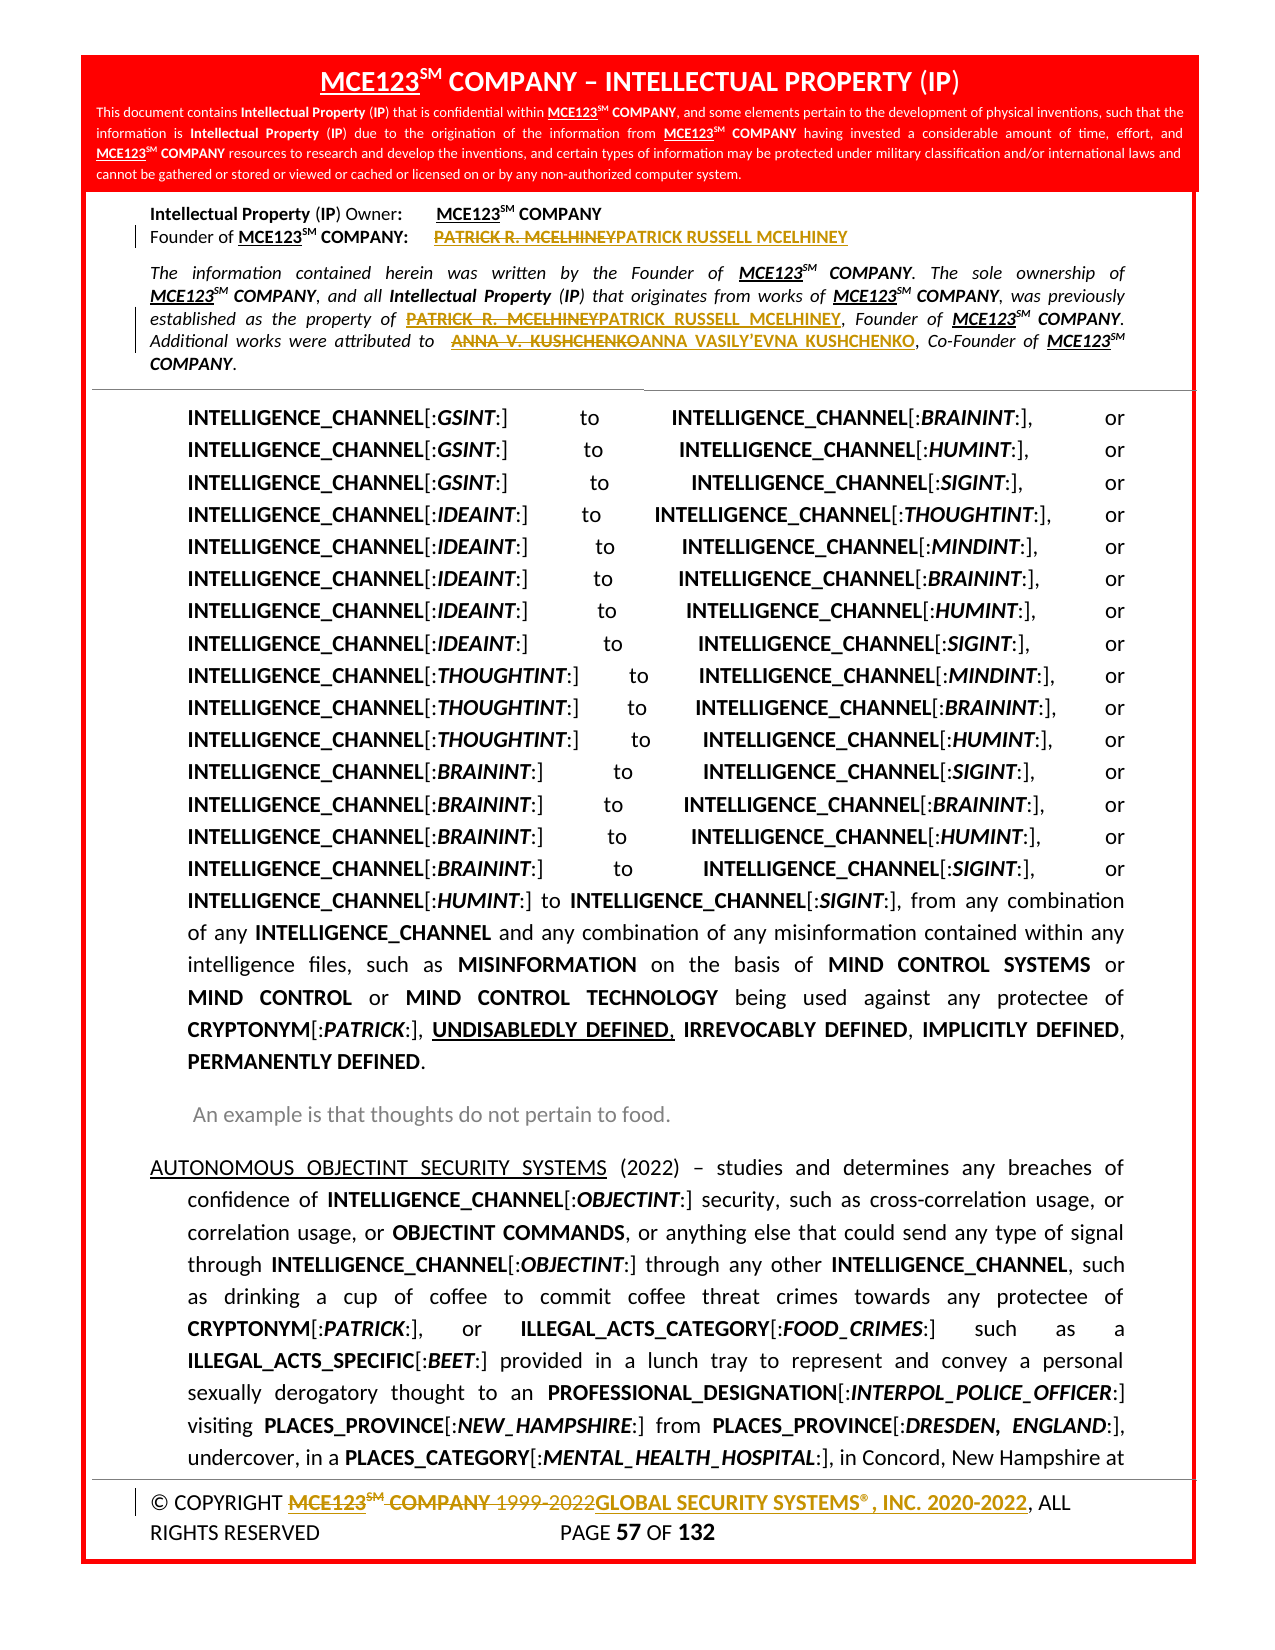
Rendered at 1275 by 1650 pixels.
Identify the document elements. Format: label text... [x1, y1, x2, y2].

text An example is that thoughts do not pertain to food. [187, 1100, 1125, 1128]
